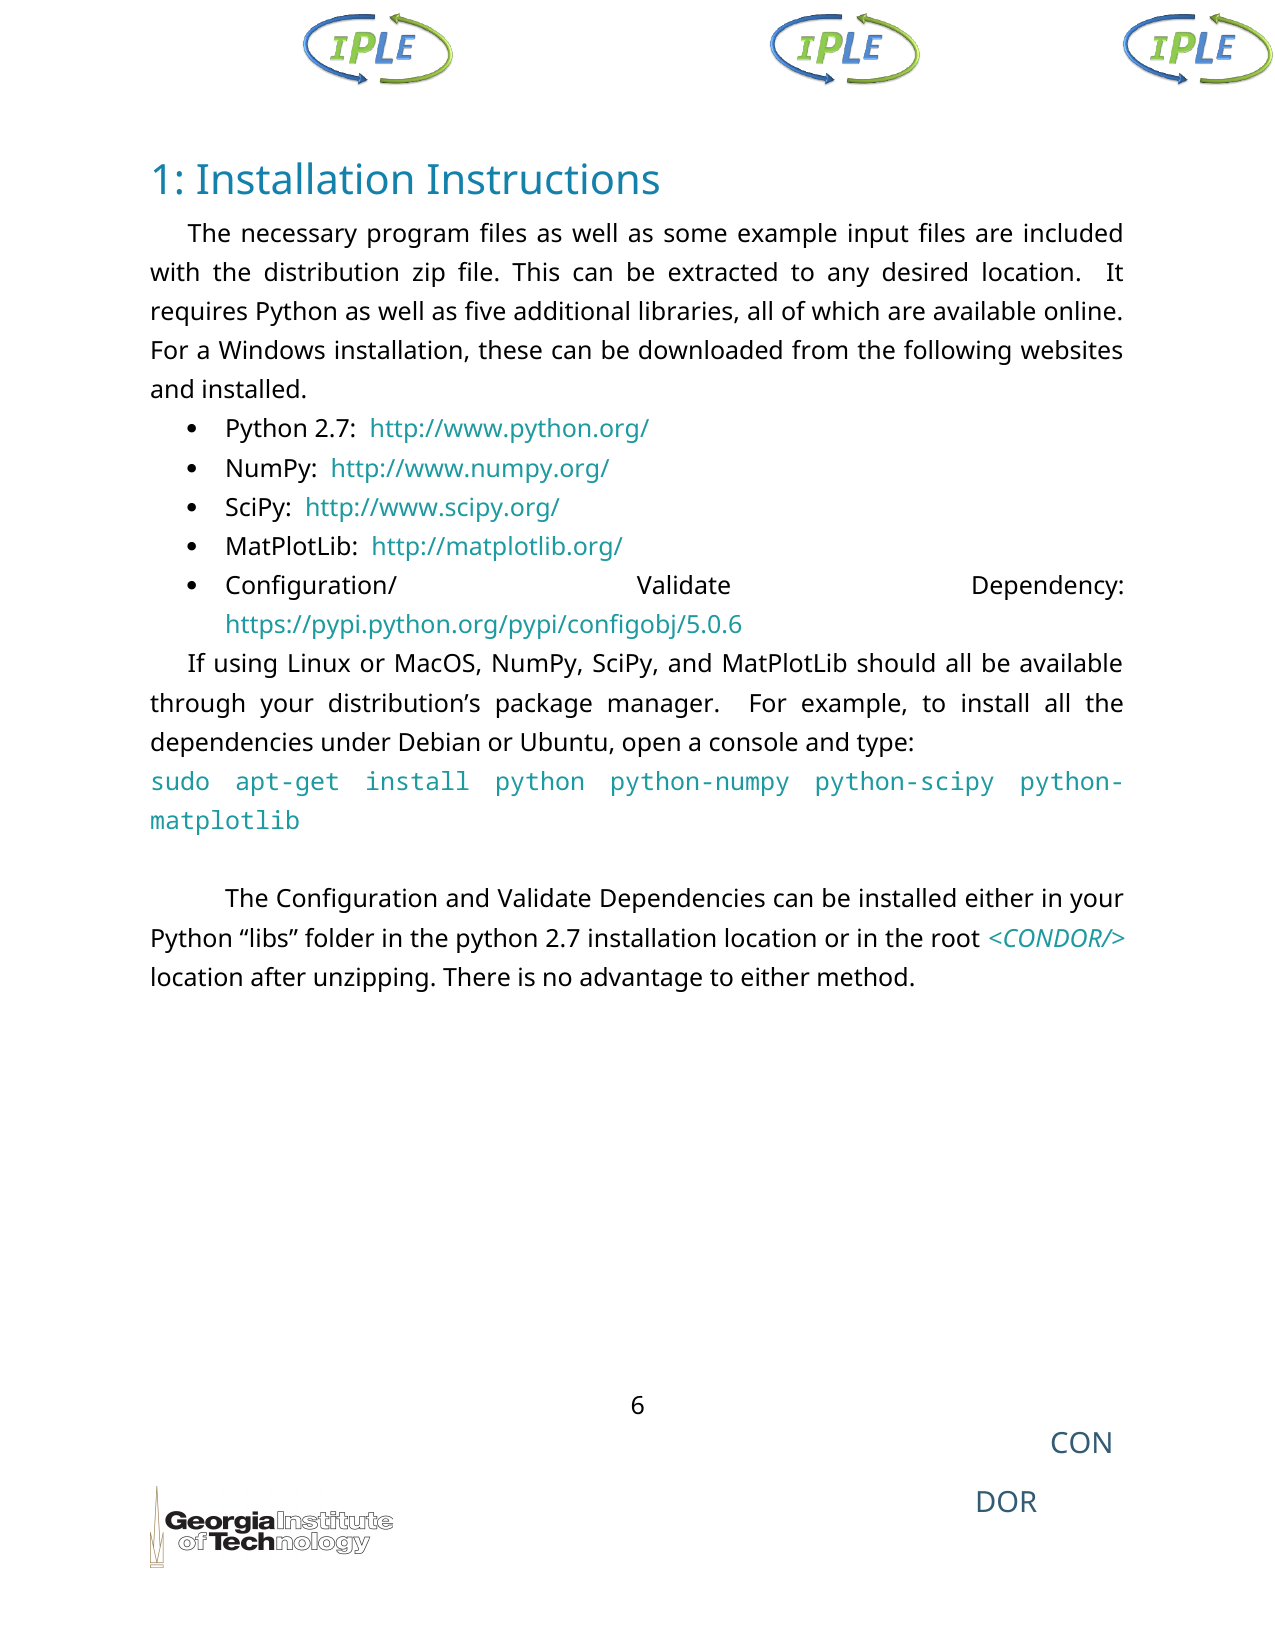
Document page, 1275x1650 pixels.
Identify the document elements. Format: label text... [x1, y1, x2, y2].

picture [300, 0, 455, 88]
picture [767, 0, 922, 88]
picture [150, 1486, 393, 1568]
text The Configuration and Validate Dependencies can be installed either in your Python “libs” folder in the python 2.7 installation location or in the root <CONDOR/> location after unzipping. There is no advantage to either method. [150, 881, 1125, 993]
list Configuration/ Validate Dependency: https://pypi.python.org/pypi/configobj/5.0.6 [187, 568, 1125, 641]
text sudo apt-get install python python-numpy python-scipy python-matplotlib [150, 763, 1125, 837]
subtitle 1: Installation Instructions [150, 150, 1125, 207]
list NumPy: http://www.numpy.org/ [187, 450, 1125, 484]
list SciPy: http://www.scipy.org/ [187, 489, 1125, 523]
list Python 2.7: http://www.python.org/ [187, 411, 1125, 445]
picture [1120, 0, 1275, 88]
list MatPlotLib: http://matplotlib.org/ [187, 528, 1125, 563]
text If using Linux or MacOS, NumPy, SciPy, and MatPlotLib should all be available through your distribution’s package manager. For example, to install all the dependencies under Debian or Ubuntu, open a console and type: [150, 646, 1125, 758]
text The necessary program files as well as some example input files are included with the distribution zip file. This can be extracted to any desired location. It requires Python as well as five additional libraries, all of which are available online. For a Windows installation, these can be downloaded from the following websites and installed. [150, 215, 1125, 406]
